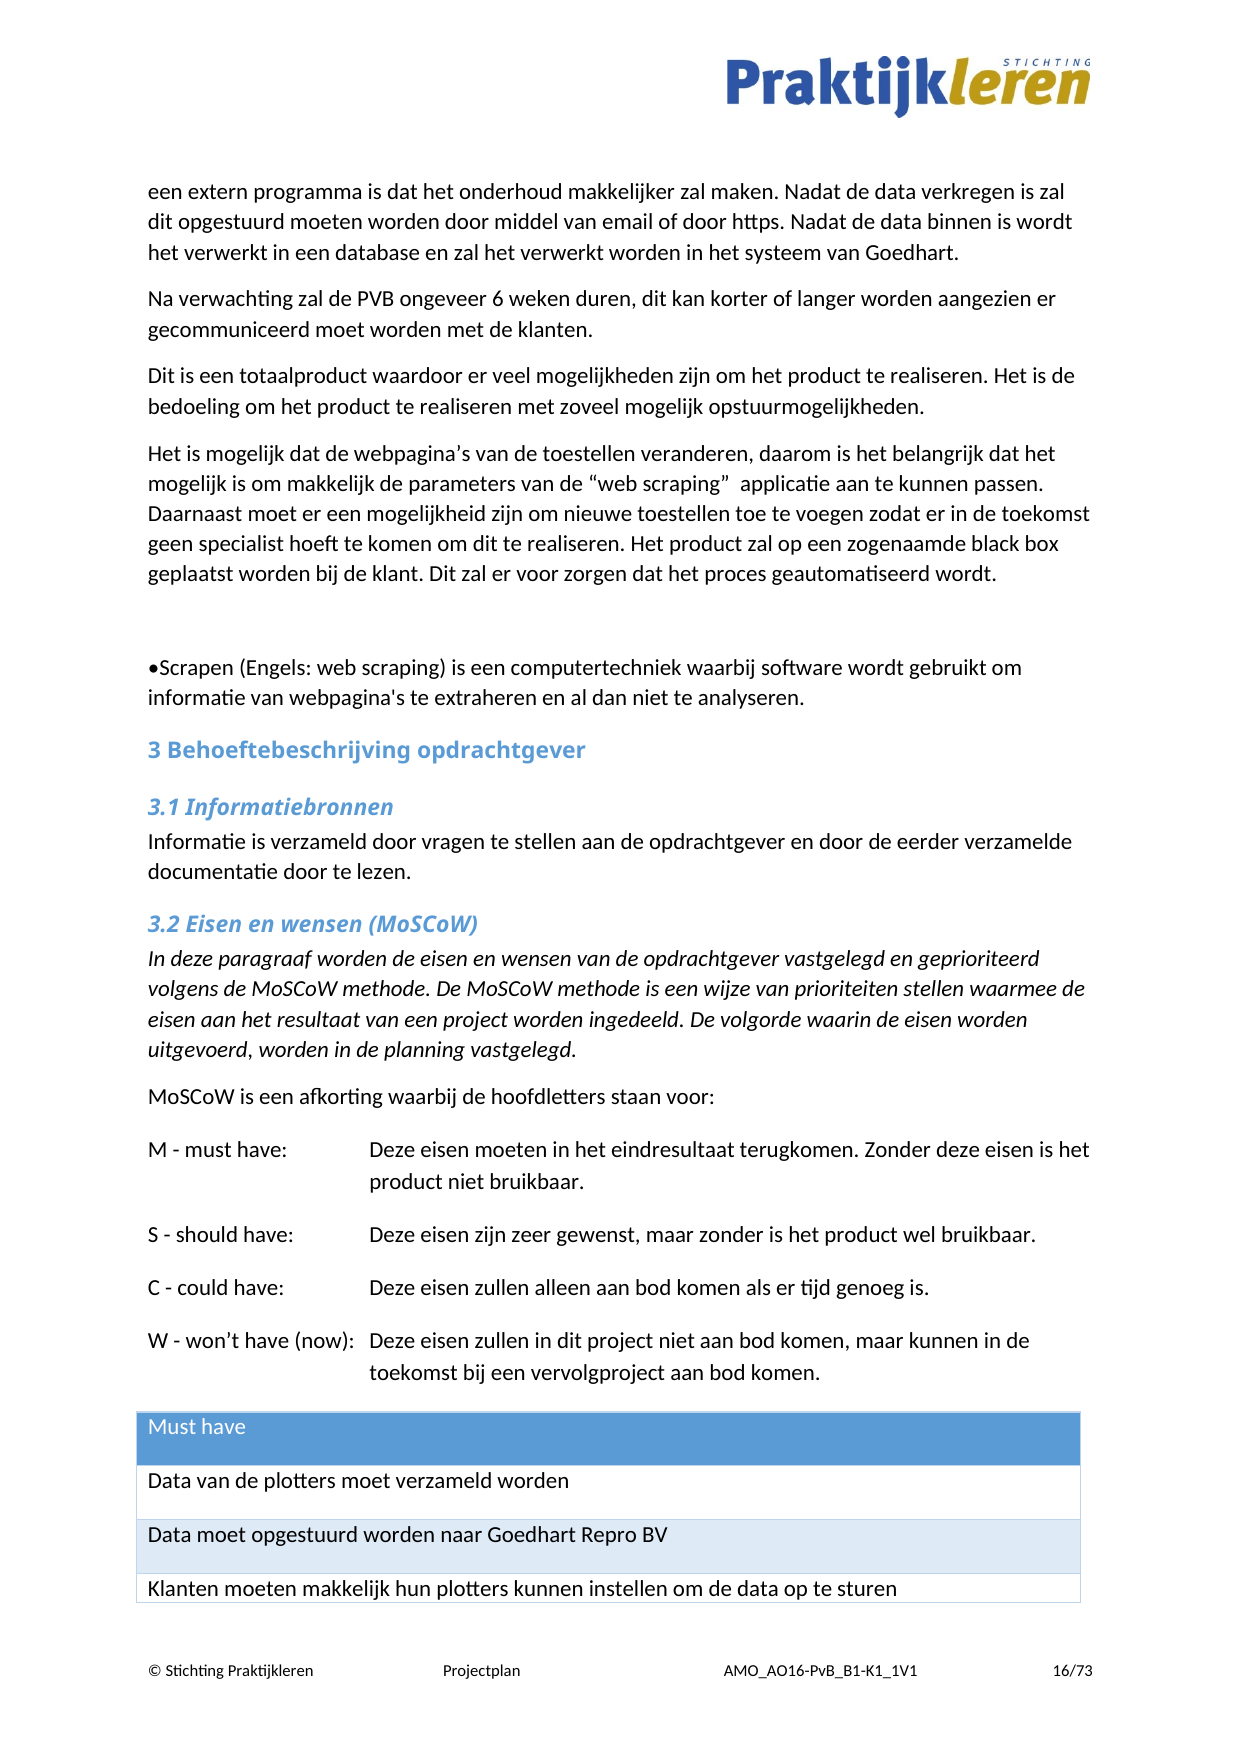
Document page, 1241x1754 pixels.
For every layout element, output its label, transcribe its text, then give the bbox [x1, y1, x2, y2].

text M - must have: Deze eisen moeten in het eindresultaat terugkomen. Zonder deze eisen is het product niet bruikbaar. [148, 1135, 1093, 1195]
subtitle 3.2 Eisen en wensen (MoSCoW) [148, 908, 1093, 940]
text Na verwachting zal de PVB ongeveer 6 weken duren, dit kan korter of langer worden aangezien er gecommuniceerd moet worden met de klanten. [148, 284, 1093, 343]
subtitle 3 Behoeftebeschrijving opdrachtgever [148, 734, 1093, 766]
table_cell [137, 1574, 1080, 1602]
text In deze paragraaf worden de eisen en wensen van de opdrachtgever vastgelegd en geprioriteerd volgens de MoSCoW methode. De MoSCoW methode is een wijze van prioriteiten stellen waarmee de eisen aan het resultaat van een project worden ingedeeld. De volgorde waarin de eisen worden uitgevoerd, worden in de planning vastgelegd. [148, 944, 1093, 1063]
table_cell Data moet opgestuurd worden naar Goedhart Repro BV [137, 1520, 1080, 1573]
text W - won’t have (now): Deze eisen zullen in dit project niet aan bod komen, maar kunnen in de toekomst bij een vervolgproject aan bod komen. [148, 1326, 1093, 1386]
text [148, 177, 1093, 266]
text Het is mogelijk dat de webpagina’s van de toestellen veranderen, daarom is het belangrijk dat het mogelijk is om makkelijk de parameters van de “web scraping” applicatie aan te kunnen passen. Daarnaast moet er een mogelijkheid zijn om nieuwe toestellen toe te voegen zodat er in de toekomst geen specialist hoeft te komen om dit te realiseren. Het product zal op een zogenaamde black box geplaatst worden bij de klant. Dit zal er voor zorgen dat het proces geautomatiseerd wordt. [148, 439, 1093, 587]
table_cell Data van de plotters moet verzameld worden [137, 1466, 1080, 1519]
text •Scrapen (Engels: web scraping) is een computertechniek waarbij software wordt gebruikt om informatie van webpagina's te extraheren en al dan niet te analyseren. [148, 653, 1093, 711]
text Informatie is verzameld door vragen te stellen aan de opdrachtgever en door de eerder verzamelde documentatie door te lezen. [148, 827, 1093, 885]
text Dit is een totaalproduct waardoor er veel mogelijkheden zijn om het product te realiseren. Het is de bedoeling om het product te realiseren met zoveel mogelijk opstuurmogelijkheden. [148, 362, 1093, 420]
text S - should have: Deze eisen zijn zeer gewenst, maar zonder is het product wel bruikbaar. [148, 1220, 1093, 1248]
text C - could have: Deze eisen zullen alleen aan bod komen als er tijd genoeg is. [148, 1273, 1093, 1301]
table_header Must have [137, 1413, 1080, 1465]
subtitle 3.1 Informatiebronnen [148, 791, 1093, 822]
text MoSCoW is een afkorting waarbij de hoofdletters staan voor: [148, 1082, 1093, 1110]
picture [727, 56, 1090, 118]
